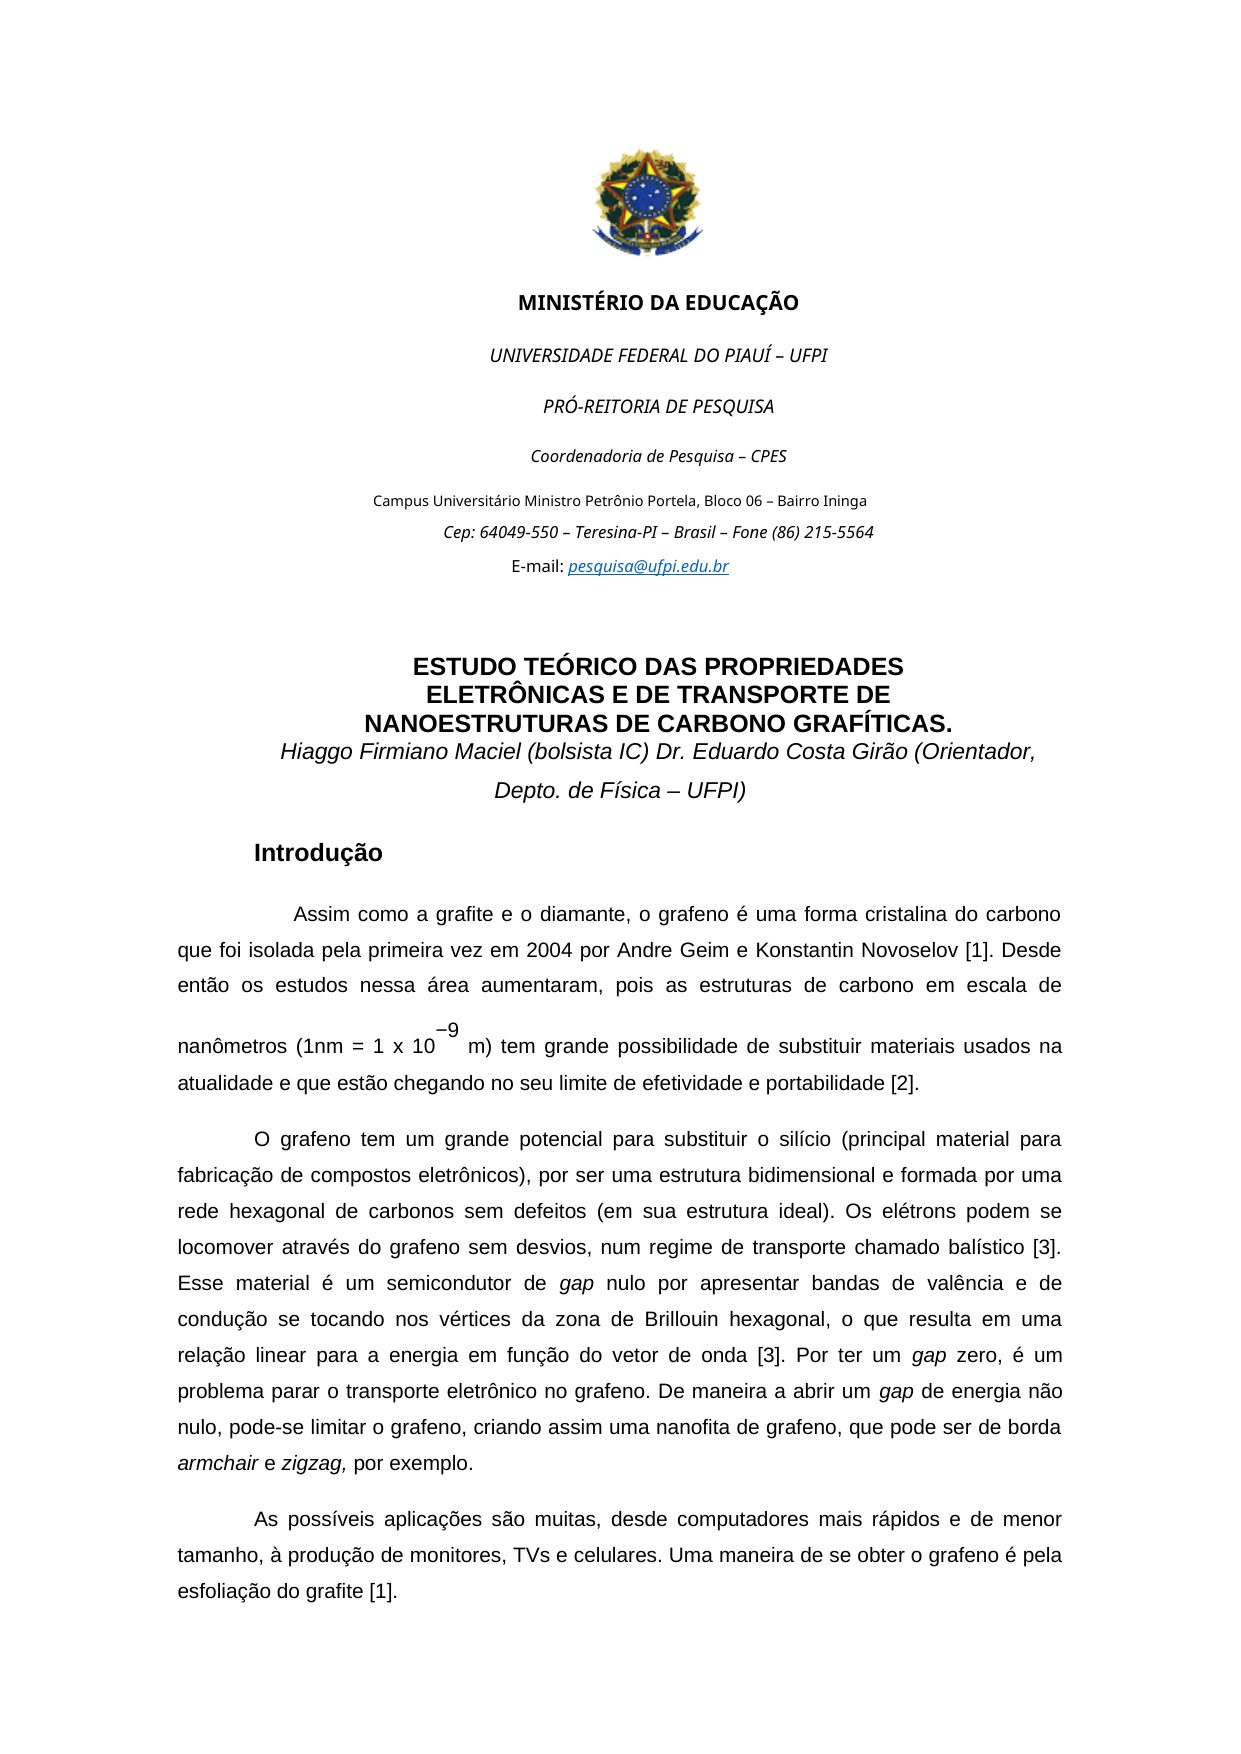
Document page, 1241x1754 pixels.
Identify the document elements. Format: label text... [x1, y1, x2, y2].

subtitle UNIVERSIDADE FEDERAL DO PIAUÍ – UFPI [177, 343, 1063, 368]
text ESTUDO TEÓRICO DAS PROPRIEDADES [177, 651, 1063, 680]
text Hiaggo Firmiano Maciel (bolsista IC) Dr. Eduardo Costa Girão (Orientador, Depto. de Física – UFPI) [177, 738, 1063, 803]
text O grafeno tem um grande potencial para substituir o silício (principal material para fabricação de compostos eletrônicos), por ser uma estrutura bidimensional e formada por uma rede hexagonal de carbonos sem defeitos (em sua estrutura ideal). Os elétrons podem se locomover através do grafeno sem desvios, num regime de transporte chamado balístico [3]. Esse material é um semicondutor de gap nulo por apresentar bandas de valência e de condução se tocando nos vértices da zona de Brillouin hexagonal, o que resulta em uma relação linear para a energia em função do vetor de onda [3]. Por ter um gap zero, é um problema parar o transporte eletrônico no grafeno. De maneira a abrir um gap de energia não nulo, pode-se limitar o grafeno, criando assim uma nanofita de grafeno, que pode ser de borda armchair e zigzag, por exemplo. [177, 1127, 1063, 1474]
subtitle Campus Universitário Ministro Petrônio Portela, Bloco 06 – Bairro Ininga [177, 491, 1063, 511]
text ELETRÔNICAS E DE TRANSPORTE DE [177, 680, 1063, 709]
text NANOESTRUTURAS DE CARBONO GRAFÍTICAS. [177, 709, 1063, 738]
text Assim como a grafite e o diamante, o grafeno é uma forma cristalina do carbono que foi isolada pela primeira vez em 2004 por Andre Geim e Konstantin Novoselov [1]. Desde então os estudos nessa área aumentaram, pois as estruturas de carbono em escala de nanômetros (1nm = 1 x 10−9 m) tem grande possibilidade de substituir materiais usados na atualidade e que estão chegando no seu limite de efetividade e portabilidade [2]. [177, 901, 1063, 1094]
subtitle E-mail: pesquisa@ufpi.edu.br [177, 554, 1063, 577]
text Introdução [177, 837, 1063, 866]
text Cep: 64049-550 – Teresina-PI – Brasil – Fone (86) 215-5564 [177, 521, 1063, 543]
title MINISTÉRIO DA EDUCAÇÃO [177, 288, 1063, 316]
picture [586, 146, 713, 263]
text As possíveis aplicações são muitas, desde computadores mais rápidos e de menor tamanho, à produção de monitores, TVs e celulares. Uma maneira de se obter o grafeno é pela esfoliação do grafite [1]. [177, 1507, 1063, 1603]
subtitle PRÓ-REITORIA DE PESQUISA [177, 393, 1063, 419]
subtitle Coordenadoria de Pesquisa – CPES [177, 444, 1063, 467]
